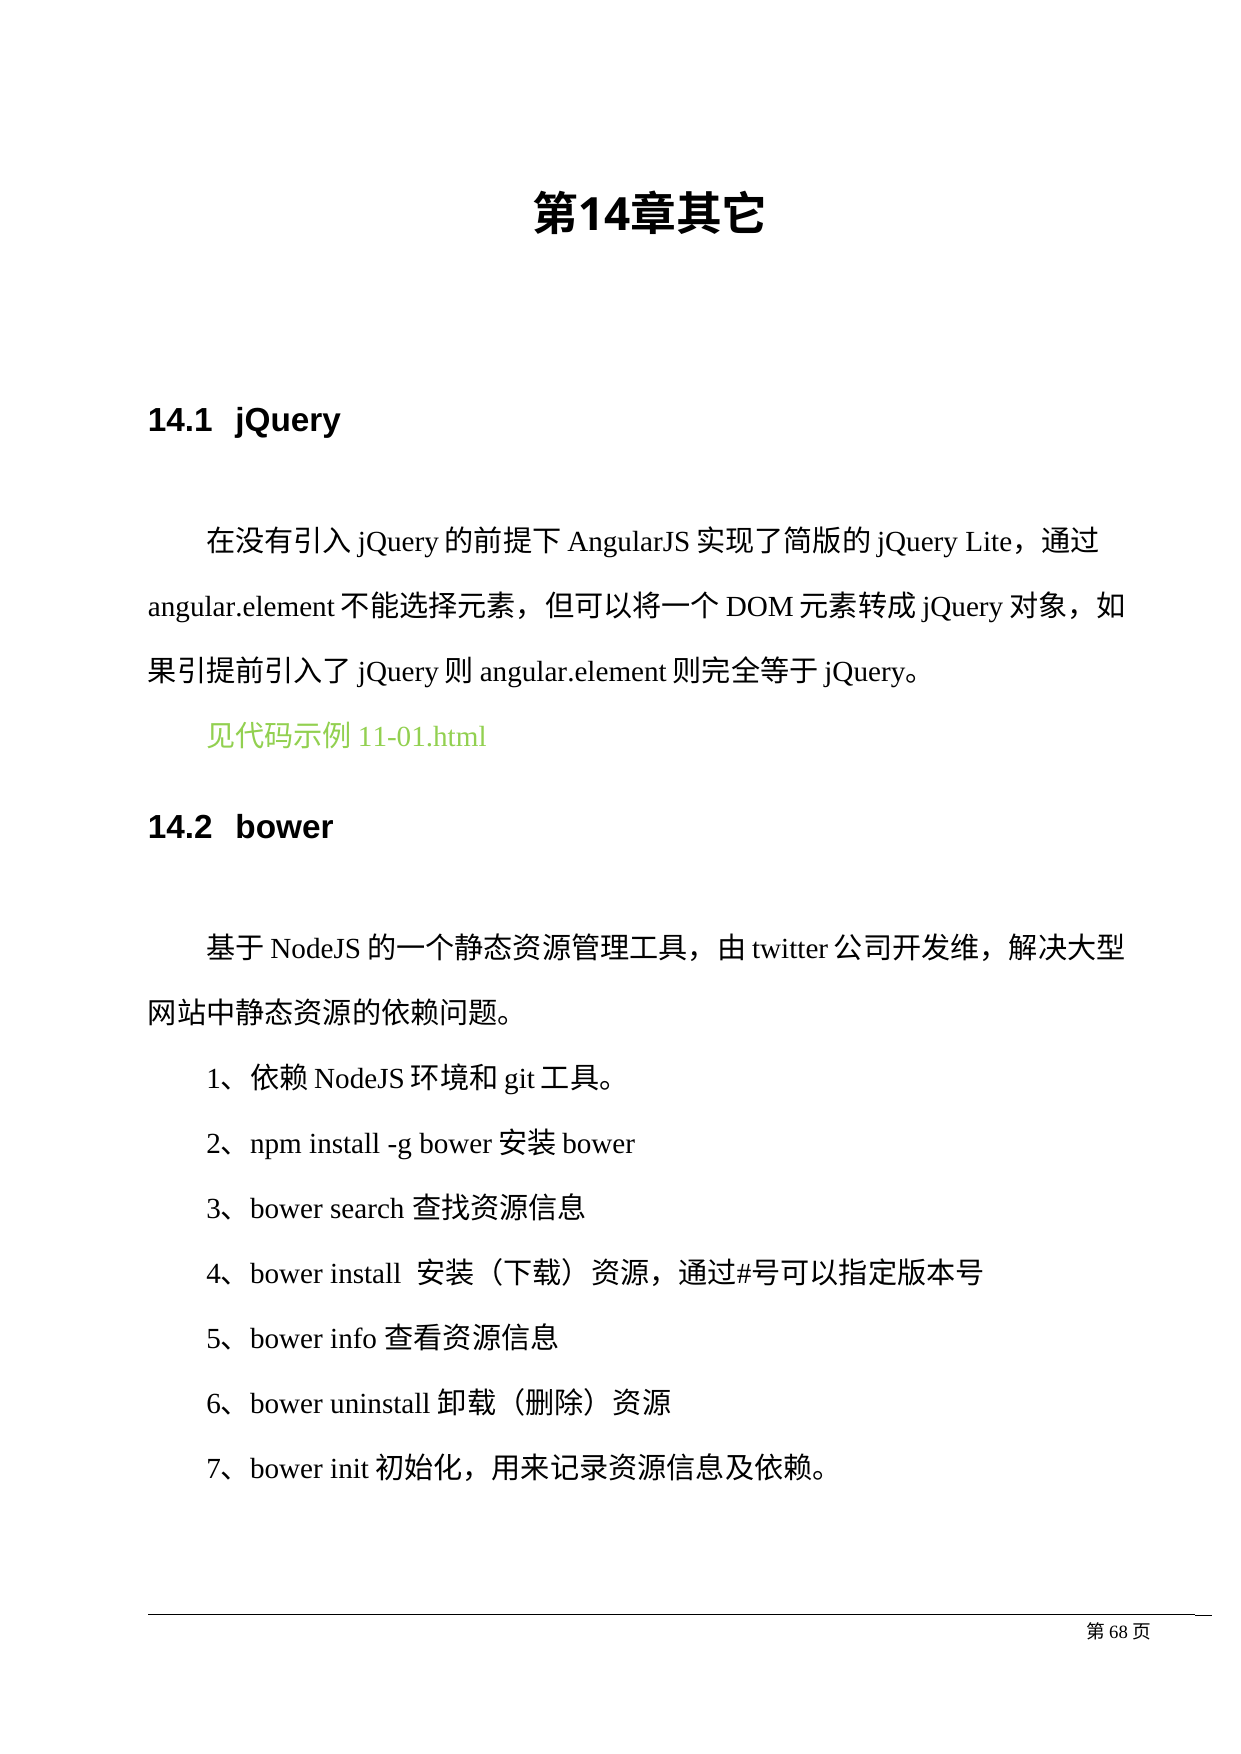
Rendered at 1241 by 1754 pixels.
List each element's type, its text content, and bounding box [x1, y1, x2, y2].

text 4、bower install 安装（下载）资源，通过#号可以指定版本号 [148, 1238, 1152, 1303]
text 7、bower init初始化，用来记录资源信息及依赖。 [148, 1433, 1152, 1498]
text 见代码示例11-01.html [148, 702, 1152, 767]
subtitle bower [148, 794, 1152, 859]
text 2、npm install -g bower安装bower [148, 1108, 1152, 1173]
subtitle jQuery [148, 387, 1152, 452]
text 3、bower search 查找资源信息 [148, 1173, 1152, 1238]
text 1、依赖NodeJS环境和git工具。 [148, 1043, 1152, 1108]
text 基于NodeJS的一个静态资源管理工具，由twitter公司开发维，解决大型网站中静态资源的依赖问题。 [148, 913, 1152, 1043]
text 6、bower uninstall 卸载（删除）资源 [148, 1368, 1152, 1433]
text 在没有引入jQuery的前提下AngularJS实现了简版的jQuery Lite，通过angular.element不能选择元素，但可以将一个DOM元素转成jQuery对象，如果引提前引入了jQuery则angular.element则完全等于jQuery。 [148, 507, 1152, 702]
text 5、bower info 查看资源信息 [148, 1303, 1152, 1368]
subtitle 其它 [148, 162, 1152, 259]
